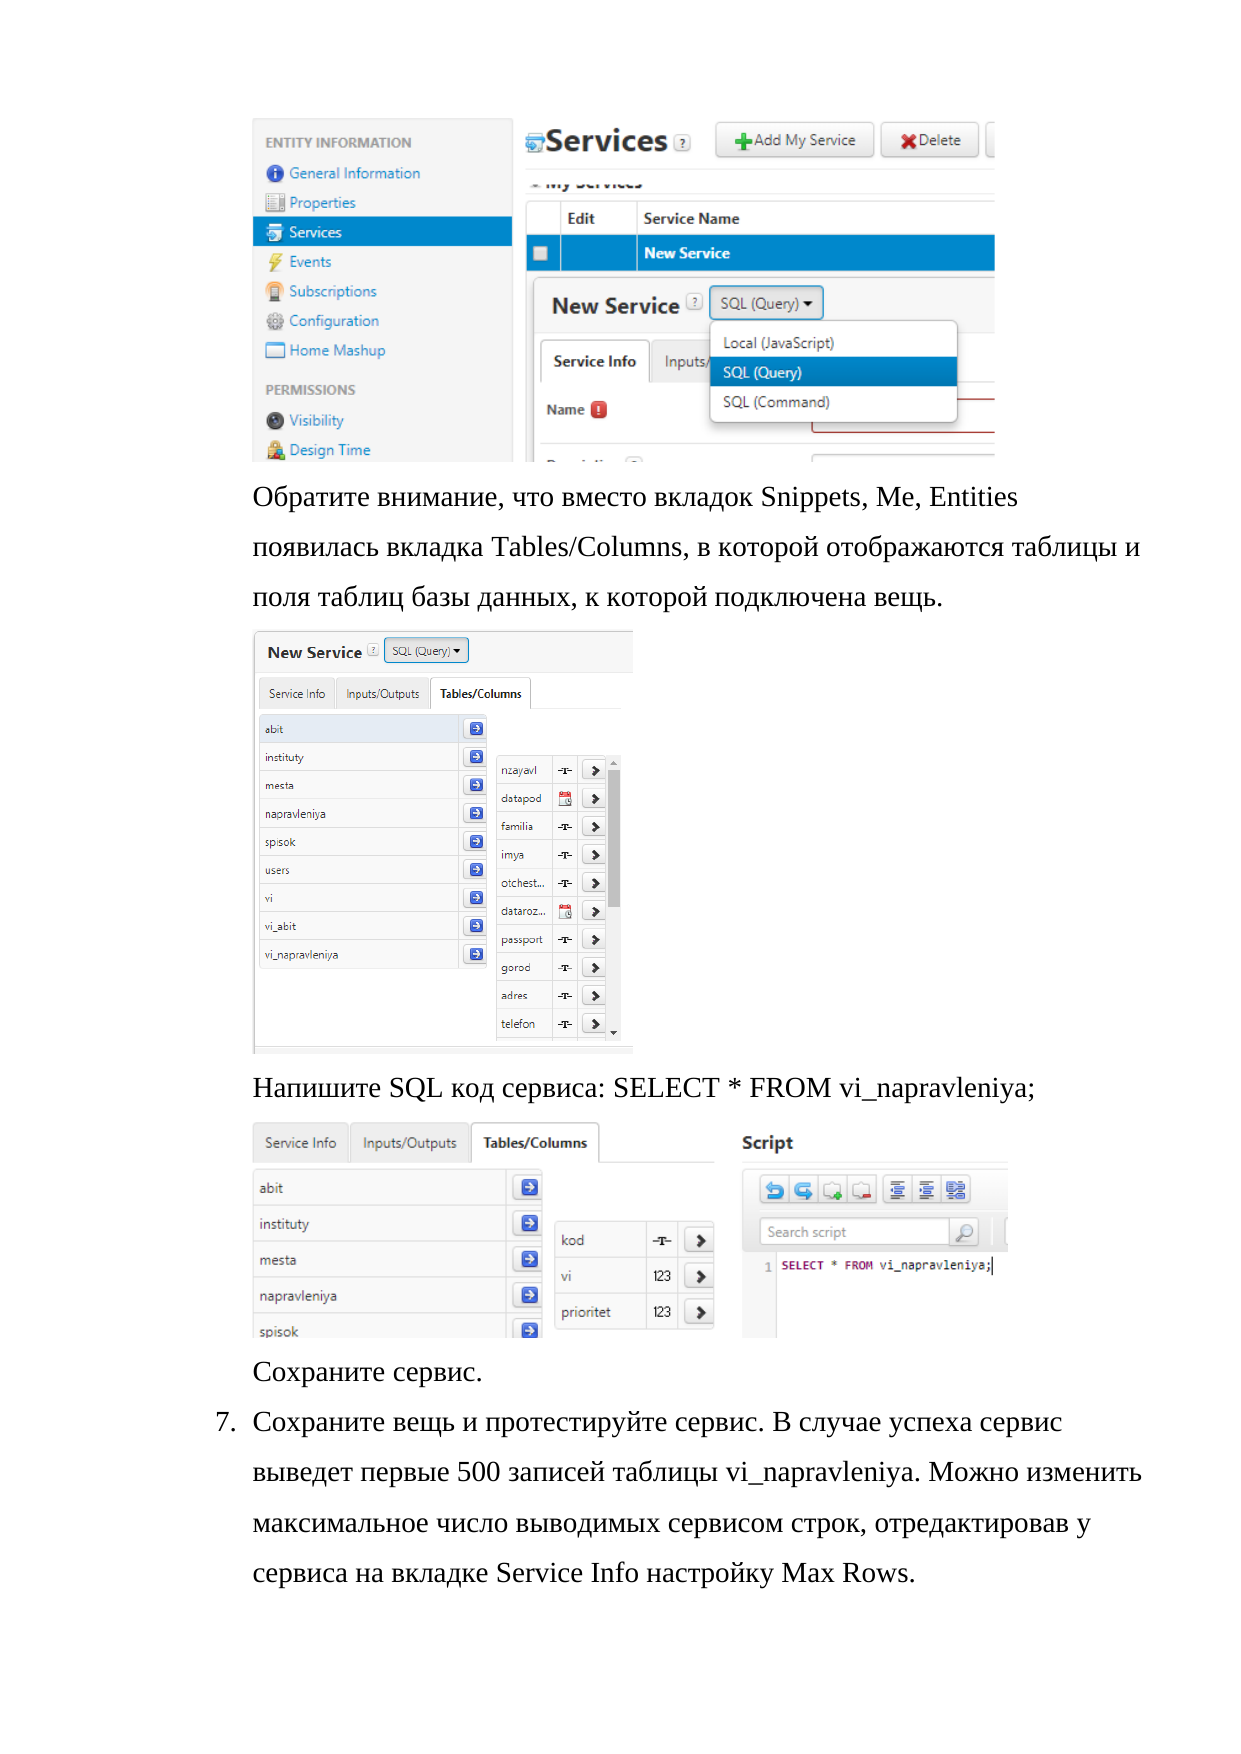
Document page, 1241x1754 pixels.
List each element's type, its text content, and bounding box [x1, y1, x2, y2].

picture [644, 248, 675, 258]
picture [252, 1120, 1008, 1338]
picture [722, 251, 730, 258]
list Сохраните сервис. [252, 1354, 1152, 1387]
picture [680, 248, 721, 258]
picture [533, 247, 547, 260]
list Сохраните вещь и протестируйте сервис. В случае успеха сервис выведет первые 500 записей таблицы vi_napravleniya. Можно изменить максимальное число выводимых сервисом строк, отредактировав у сервиса на вкладке Service Info настройку Max Rows. [215, 1404, 1152, 1589]
picture [252, 629, 633, 1054]
list Обратите внимание, что вместо вкладок Snippets, Me, Entities появилась вкладка Tables/Columns, в которой отображаются таблицы и поля таблиц базы данных, к которой подключена вещь. [252, 479, 1152, 613]
picture [252, 118, 995, 462]
